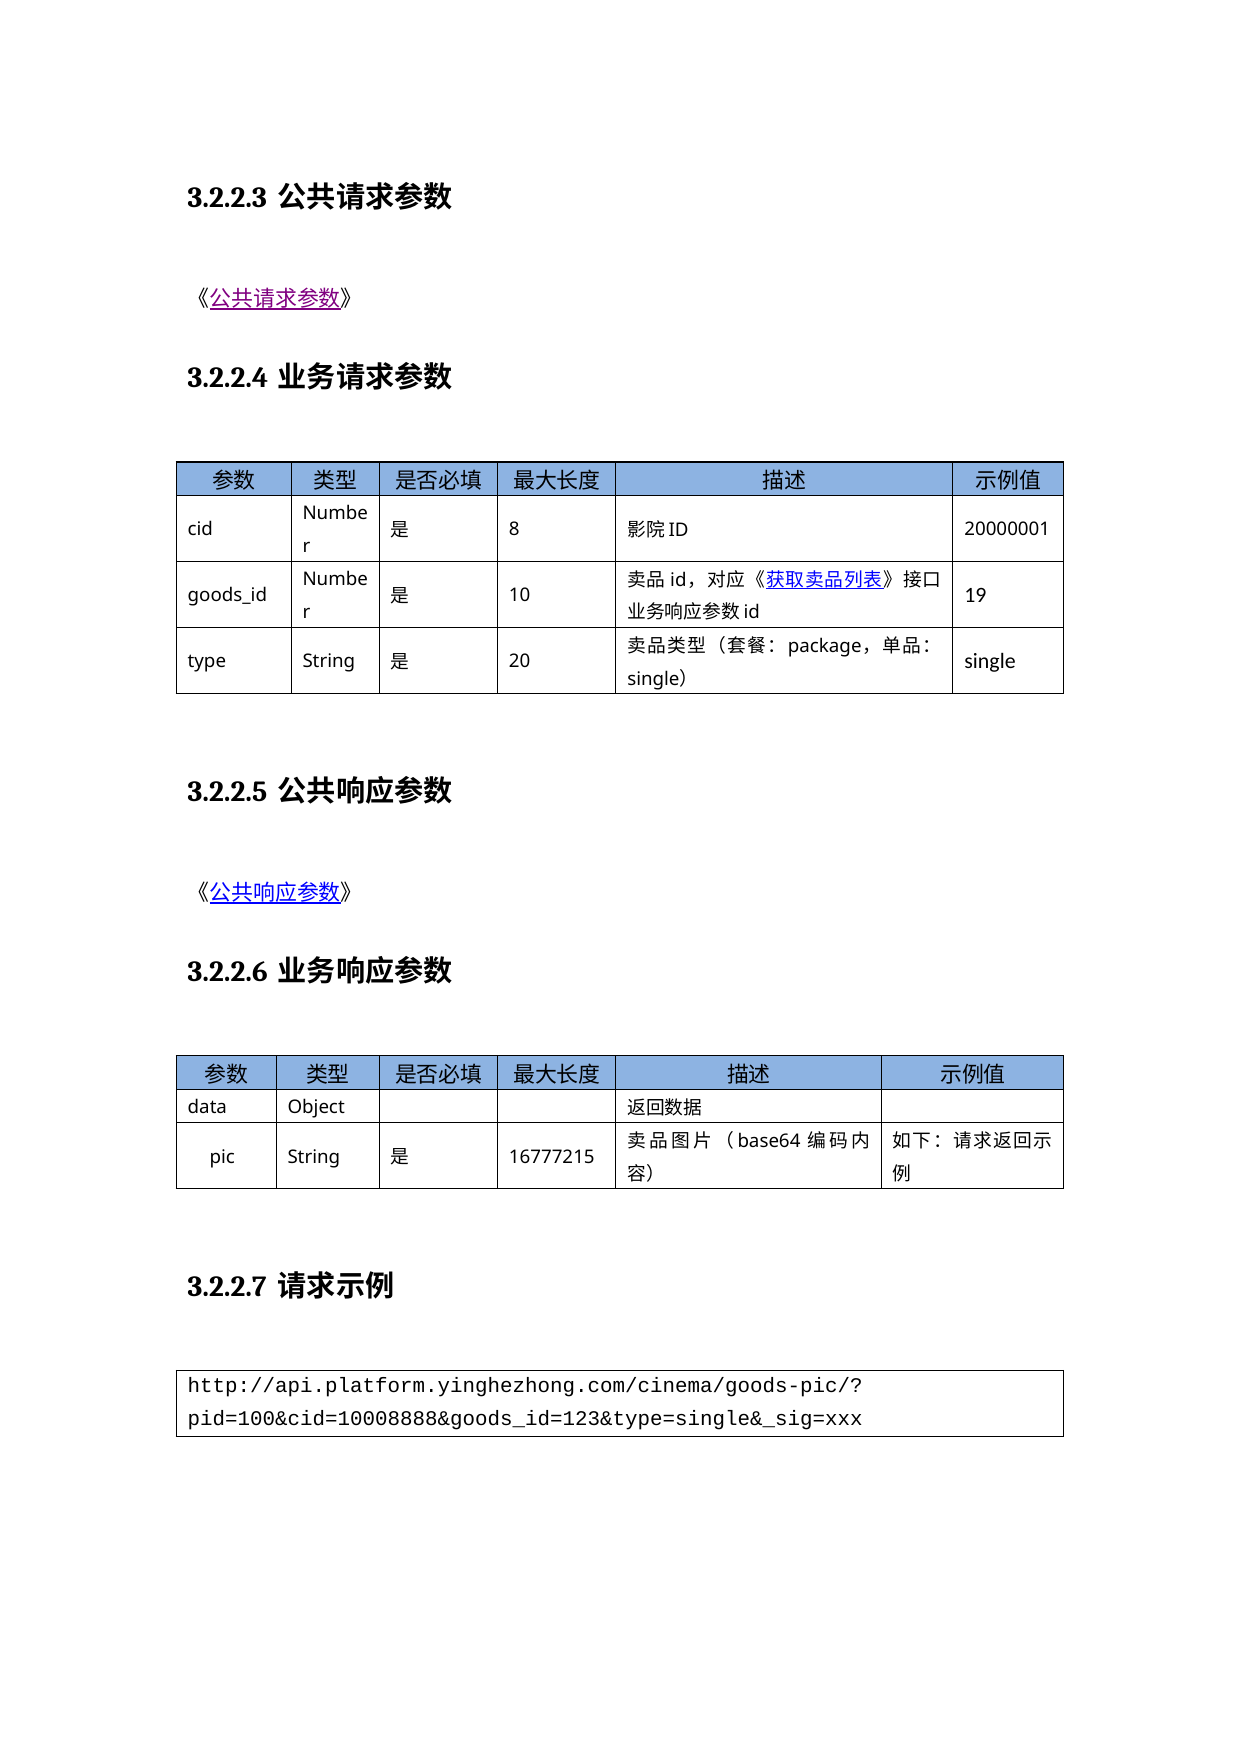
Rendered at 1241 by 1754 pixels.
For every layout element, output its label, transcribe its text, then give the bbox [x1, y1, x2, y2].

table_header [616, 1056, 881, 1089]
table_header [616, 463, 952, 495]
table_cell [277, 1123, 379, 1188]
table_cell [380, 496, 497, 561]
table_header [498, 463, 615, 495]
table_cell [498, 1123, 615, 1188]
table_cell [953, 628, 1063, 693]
text 《公共响应参数》 [187, 874, 1053, 907]
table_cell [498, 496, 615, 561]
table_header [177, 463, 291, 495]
subtitle 公共响应参数 [187, 756, 1053, 821]
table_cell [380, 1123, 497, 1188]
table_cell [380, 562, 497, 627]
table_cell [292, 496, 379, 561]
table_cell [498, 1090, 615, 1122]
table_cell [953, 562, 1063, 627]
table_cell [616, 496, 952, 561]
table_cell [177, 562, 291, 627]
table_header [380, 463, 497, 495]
text 《公共请求参数》 [187, 281, 1053, 313]
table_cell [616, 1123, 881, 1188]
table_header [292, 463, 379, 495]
subtitle 公共请求参数 [187, 162, 1053, 227]
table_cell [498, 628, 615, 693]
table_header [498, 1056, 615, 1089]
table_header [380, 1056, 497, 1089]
subtitle 业务响应参数 [187, 936, 1053, 1001]
subtitle 请求示例 [187, 1251, 1053, 1316]
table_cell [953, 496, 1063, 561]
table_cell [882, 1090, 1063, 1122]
subtitle 业务请求参数 [187, 342, 1053, 407]
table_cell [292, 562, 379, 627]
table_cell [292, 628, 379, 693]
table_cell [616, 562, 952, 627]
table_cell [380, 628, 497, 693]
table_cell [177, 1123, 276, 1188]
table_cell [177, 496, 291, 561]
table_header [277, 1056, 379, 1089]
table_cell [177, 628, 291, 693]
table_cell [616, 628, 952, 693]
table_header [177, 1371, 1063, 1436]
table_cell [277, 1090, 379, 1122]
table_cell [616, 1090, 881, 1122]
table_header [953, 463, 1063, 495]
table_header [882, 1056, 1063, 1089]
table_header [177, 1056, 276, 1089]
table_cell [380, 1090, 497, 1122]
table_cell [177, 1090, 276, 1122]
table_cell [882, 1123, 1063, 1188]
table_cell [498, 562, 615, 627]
